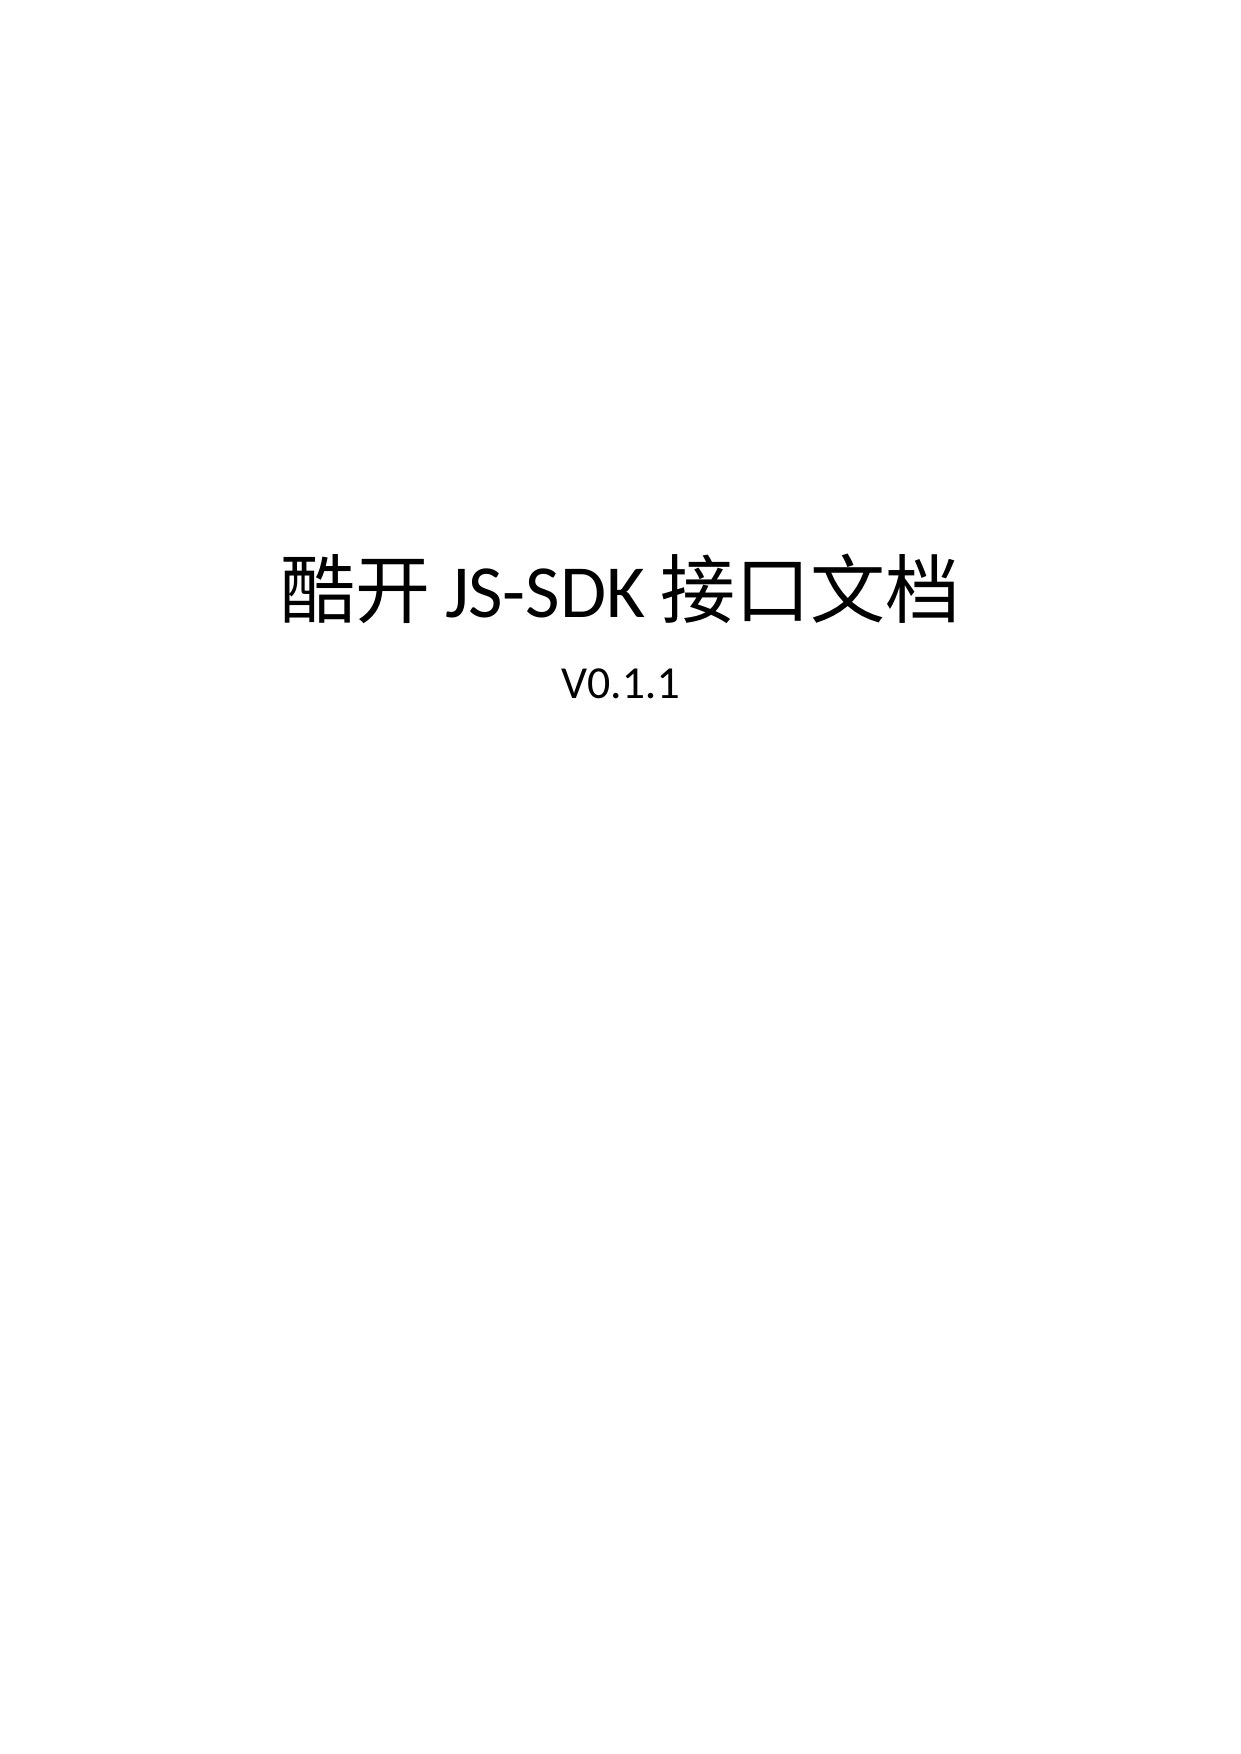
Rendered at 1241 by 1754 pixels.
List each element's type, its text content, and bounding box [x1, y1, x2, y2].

text 酷开JS-SDK接口文档 [187, 519, 1053, 649]
text V0.1.1 [187, 649, 1053, 714]
